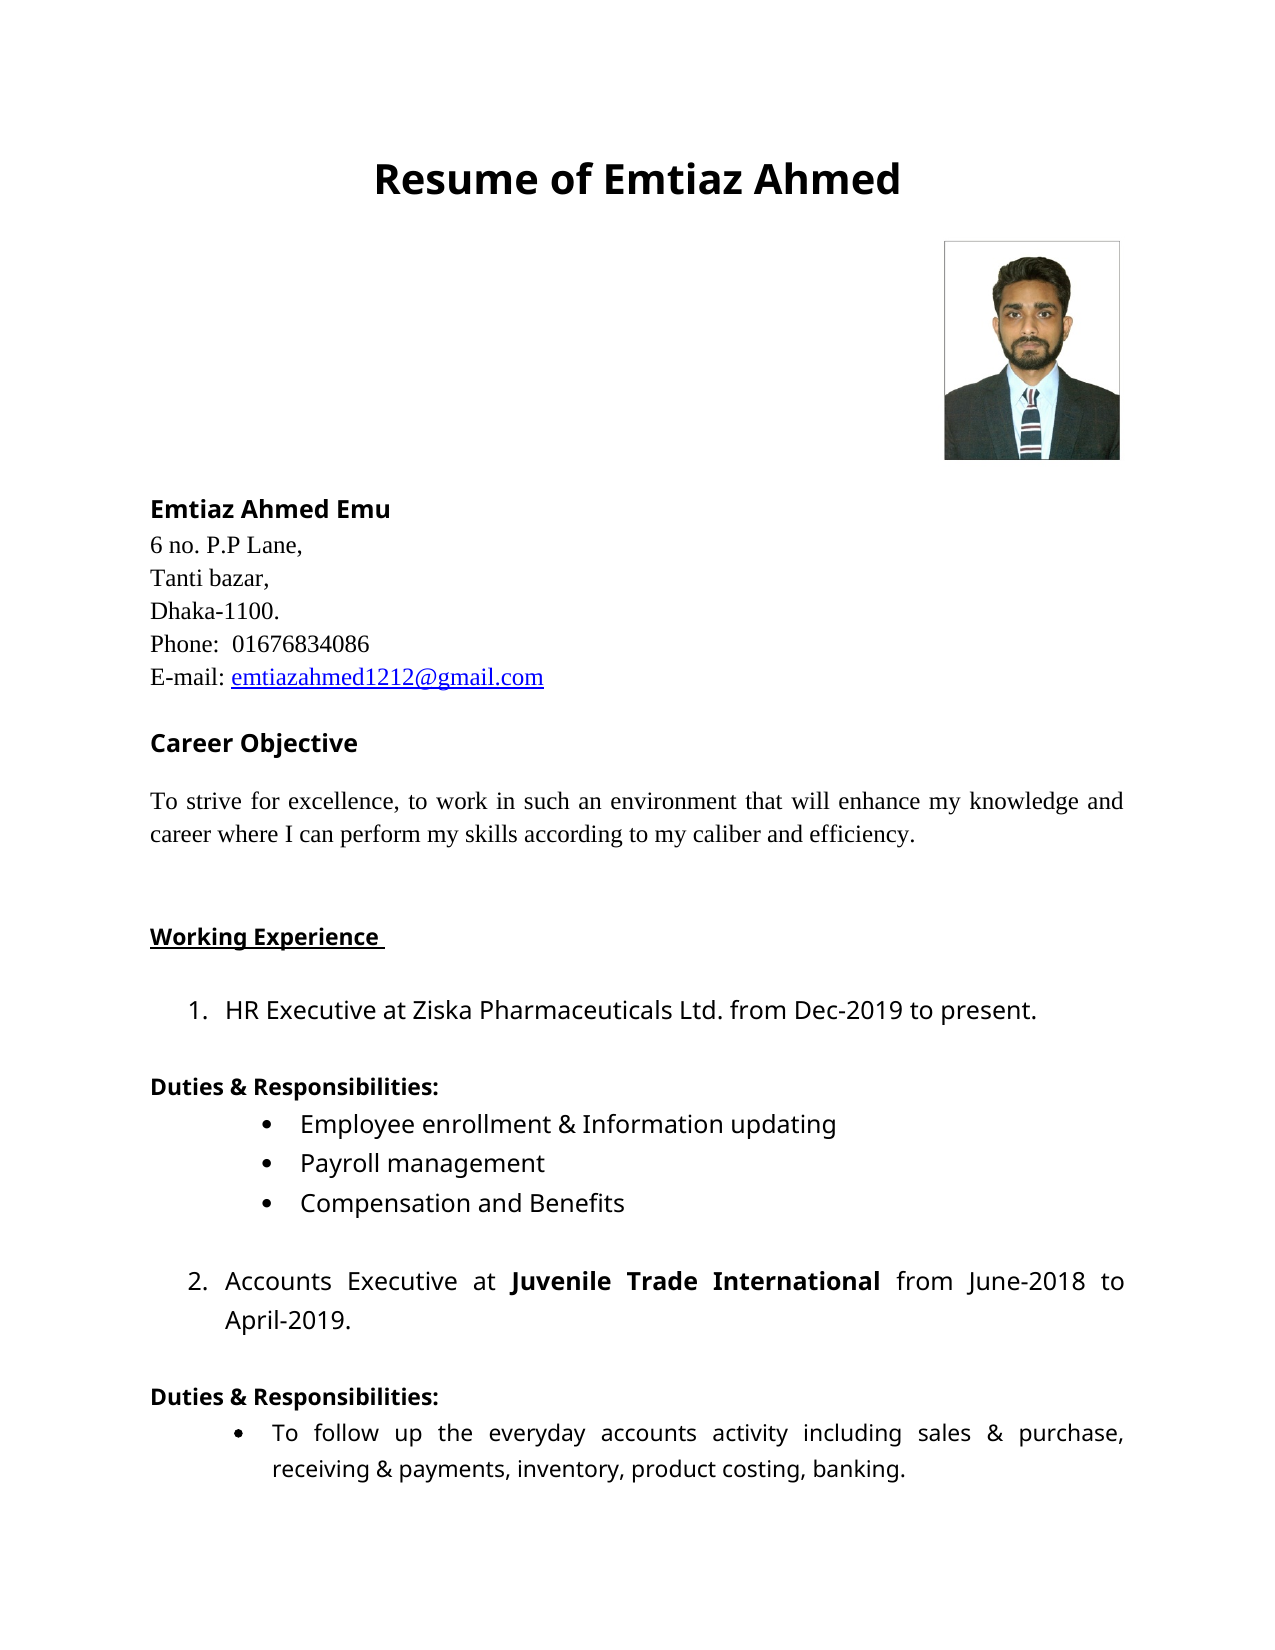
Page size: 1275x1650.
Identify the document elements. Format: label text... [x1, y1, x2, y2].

text Duties & Responsibilities: [150, 1071, 1125, 1102]
text Phone: 01676834086 [150, 629, 1125, 658]
text Dhaka-1100. [150, 596, 1125, 625]
list Employee enrollment & Information updating [262, 1107, 1125, 1141]
picture [937, 236, 1125, 467]
list HR Executive at Ziska Pharmaceuticals Ltd. from Dec-2019 to present. [187, 993, 1125, 1027]
text Tanti bazar, [150, 563, 1125, 592]
list Payroll management [262, 1146, 1125, 1180]
text Career Objective [150, 726, 1125, 760]
list To follow up the everyday accounts activity including sales & purchase, receiving & payments, inventory, product costing, banking. [234, 1417, 1125, 1484]
text Working Experience [150, 921, 1125, 952]
list Accounts Executive at Juvenile Trade International from June-2018 to April-2019. [187, 1263, 1125, 1337]
text Duties & Responsibilities: [150, 1381, 1125, 1412]
text Resume of Emtiaz Ahmed [150, 150, 1125, 207]
text E-mail: emtiazahmed1212@gmail.com [150, 662, 1125, 691]
text To strive for excellence, to work in such an environment that will enhance my knowledge and career where I can perform my skills according to my caliber and efficiency. [150, 786, 1125, 847]
text Emtiaz Ahmed Emu [150, 491, 1125, 525]
list Compensation and Benefits [262, 1185, 1125, 1219]
text 6 no. P.P Lane, [150, 530, 1125, 559]
